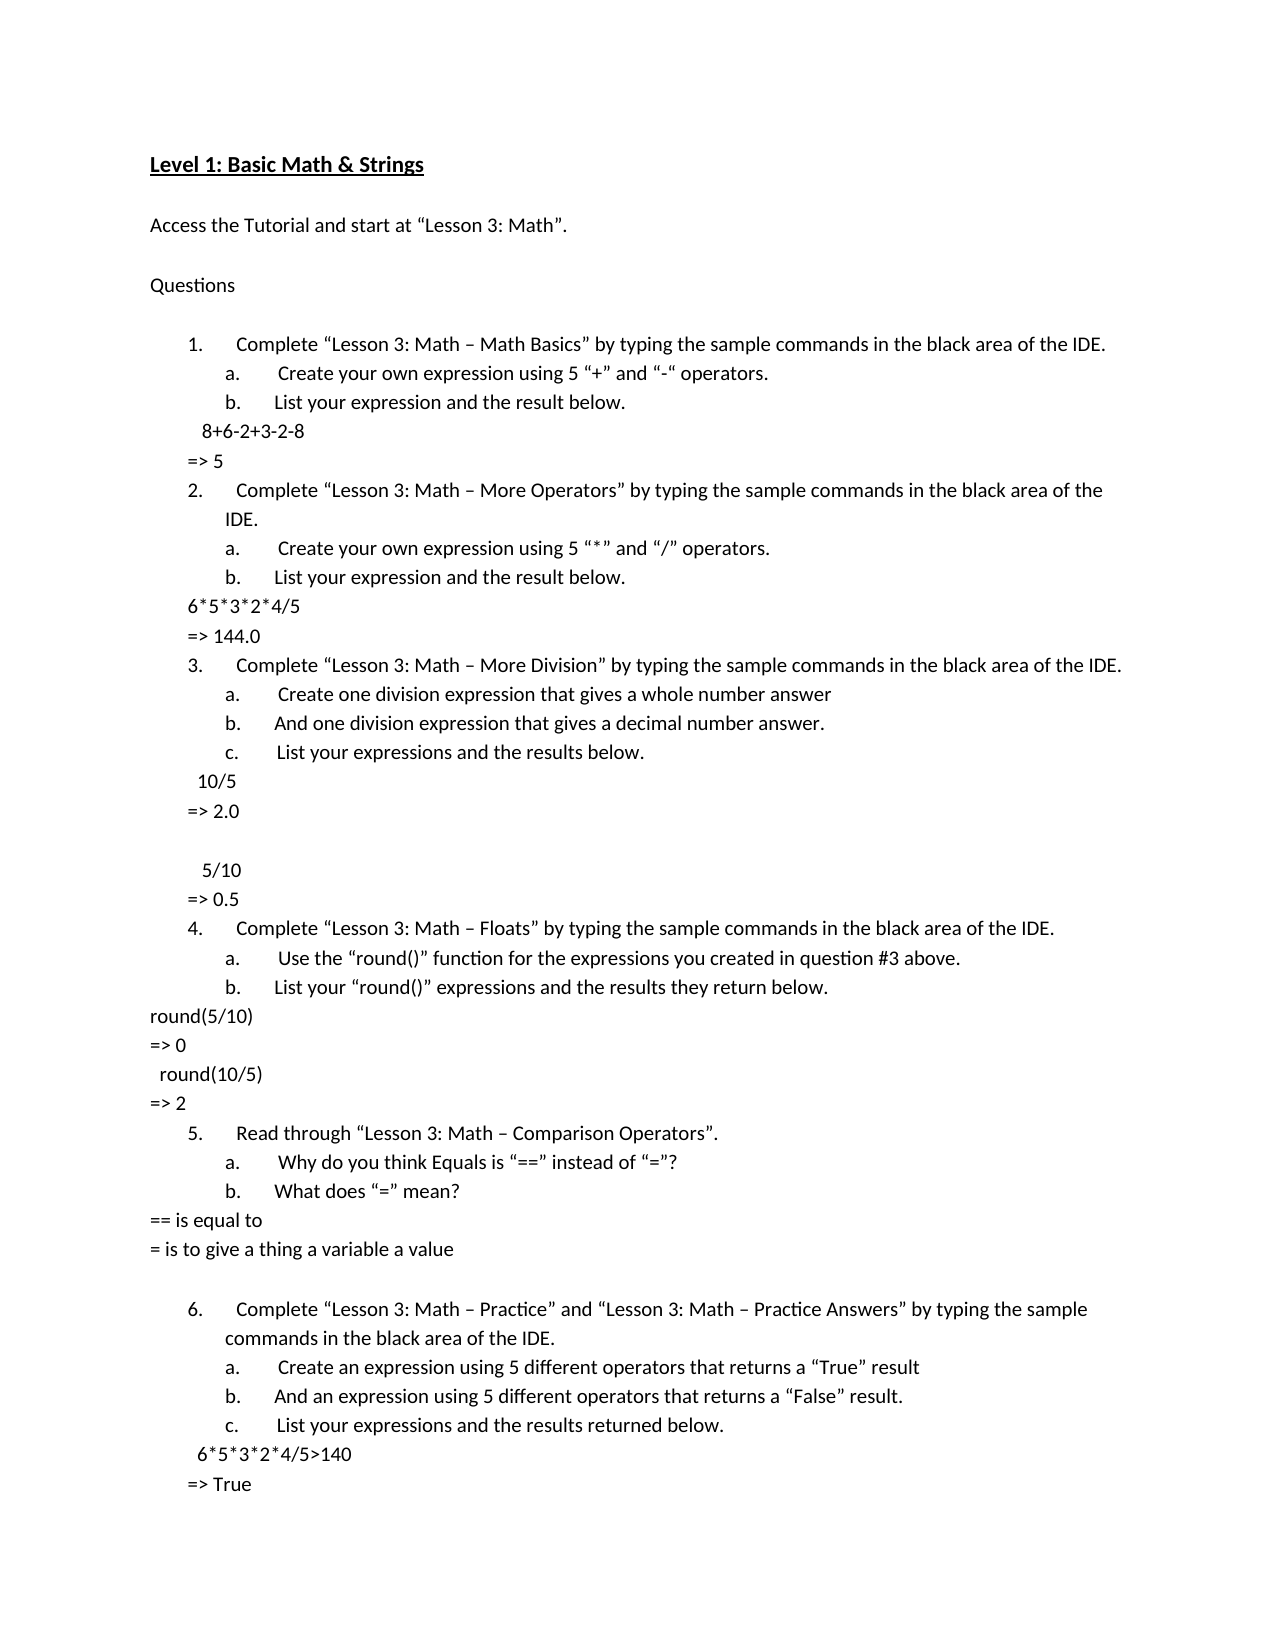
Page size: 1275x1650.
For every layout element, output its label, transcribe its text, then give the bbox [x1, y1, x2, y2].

text 3. Complete “Lesson 3: Math – More Division” by typing the sample commands in the black area of the IDE. [187, 652, 1125, 677]
text 1. Complete “Lesson 3: Math – Math Basics” by typing the sample commands in the black area of the IDE. [187, 331, 1125, 357]
text a. Create your own expression using 5 “*” and “/” operators. [225, 535, 1125, 561]
text round(5/10) [150, 1003, 1125, 1028]
text b. List your “round()” expressions and the results they return below. [225, 974, 1125, 999]
text 2. Complete “Lesson 3: Math – More Operators” by typing the sample commands in the black area of the IDE. [187, 477, 1125, 532]
text => 2.0 [187, 798, 1125, 823]
text c. List your expressions and the results below. [225, 739, 1125, 765]
text b. And one division expression that gives a decimal number answer. [225, 710, 1125, 736]
text => 2 [150, 1091, 1125, 1116]
text 8+6-2+3-2-8 [187, 419, 1125, 444]
text a. Create your own expression using 5 “+” and “-“ operators. [225, 360, 1125, 386]
text b. And an expression using 5 different operators that returns a “False” result. [225, 1383, 1125, 1409]
text => 144.0 [187, 623, 1125, 648]
text 10/5 [187, 769, 1125, 794]
text 4. Complete “Lesson 3: Math – Floats” by typing the sample commands in the black area of the IDE. [187, 916, 1125, 941]
text round(10/5) [150, 1061, 1125, 1087]
text a. Create one division expression that gives a whole number answer [225, 681, 1125, 707]
text => True [187, 1471, 1125, 1496]
text => 0.5 [187, 886, 1125, 912]
text Access the Tutorial and start at “Lesson 3: Math”. [150, 212, 1125, 238]
text 6*5*3*2*4/5>140 [187, 1442, 1125, 1467]
text 5. Read through “Lesson 3: Math – Comparison Operators”. [187, 1120, 1125, 1145]
text c. List your expressions and the results returned below. [225, 1412, 1125, 1438]
text Level 1: Basic Math & Strings [150, 150, 1125, 178]
text == is equal to [150, 1207, 1125, 1233]
text = is to give a thing a variable a value [150, 1236, 1125, 1262]
text b. List your expression and the result below. [225, 564, 1125, 590]
text a. Use the “round()” function for the expressions you created in question #3 above. [225, 945, 1125, 970]
text 6. Complete “Lesson 3: Math – Practice” and “Lesson 3: Math – Practice Answers” by typing the sample commands in the black area of the IDE. [187, 1296, 1125, 1350]
text a. Create an expression using 5 different operators that returns a “True” result [225, 1354, 1125, 1379]
text a. Why do you think Equals is “==” instead of “=”? [225, 1149, 1125, 1174]
text => 0 [150, 1032, 1125, 1058]
text b. List your expression and the result below. [225, 389, 1125, 415]
text => 5 [187, 448, 1125, 473]
text Questions [150, 272, 1125, 297]
text 6*5*3*2*4/5 [187, 594, 1125, 619]
text b. What does “=” mean? [225, 1178, 1125, 1203]
text 5/10 [187, 857, 1125, 883]
